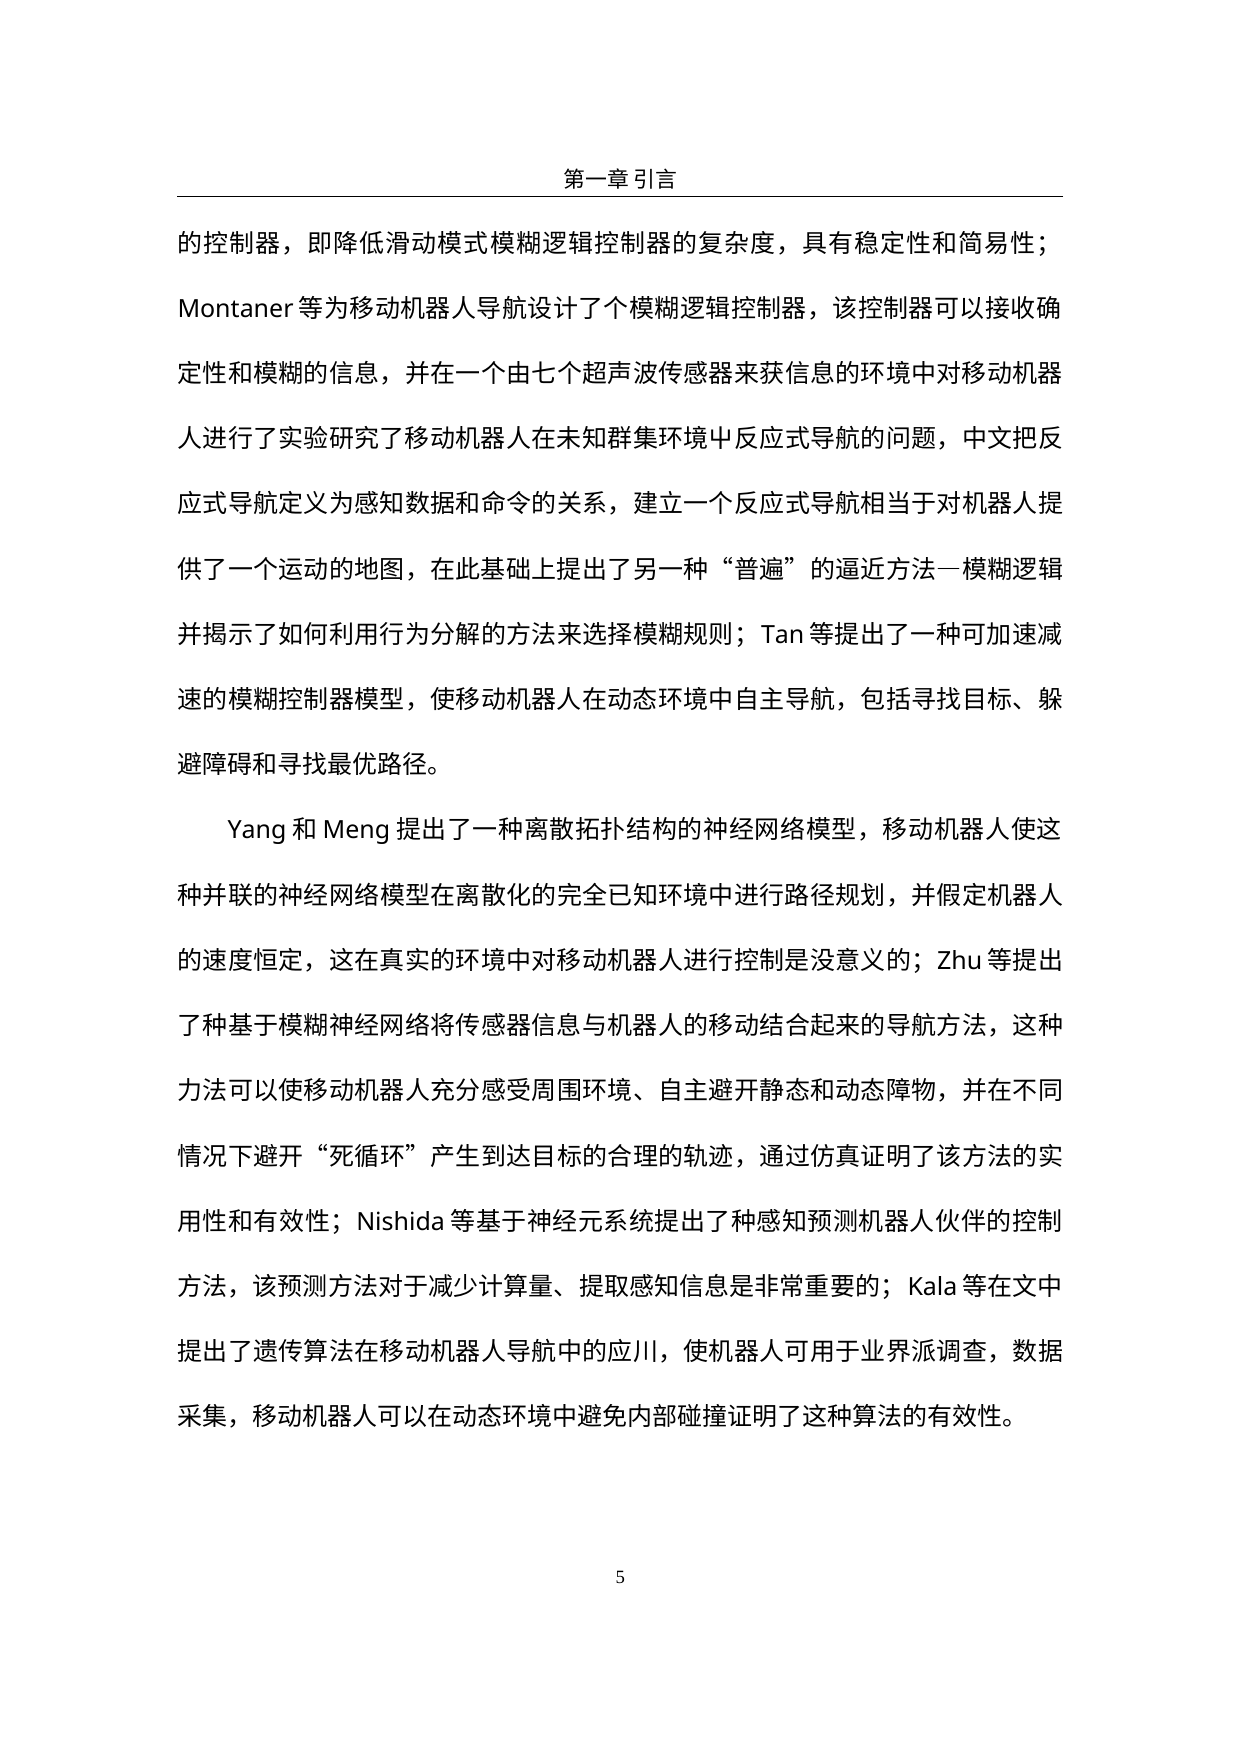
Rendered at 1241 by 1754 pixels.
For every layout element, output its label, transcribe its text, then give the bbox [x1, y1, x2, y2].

text Yang和Meng提出了一种离散拓扑结构的祌经网络模型，移动机器人使这种并联的祌经网络模型在离散化的完全已知环境中进行路径规划，并假定机器人的速度恒定，这在真实的环境中对移动机器人进行控制是没意义的；Zhu等提出了种基于模糊神经网络将传感器信息与机器人的移动结合起来的导航方法，这种力法可以使移动机器人充分感受周围环境、自主避开静态和动态障物，并在不同情况下避开“死循环”产生到达目标的合理的轨迹，通过仿真证明了该方法的实用性和有效性；Nishida等基于神经元系统提出了种感知预测机器人伙伴的控制方法，该预测方法对于减少计算量、提取感知信息是非常重要的；Kala等在文中提出了遗传算法在移动机器人导航中的应川，使机器人可用于业界派调查，数据采集，移动机器人可以在动态环境中避免内部碰撞证明了这种算法的有效性。 [177, 795, 1063, 1447]
